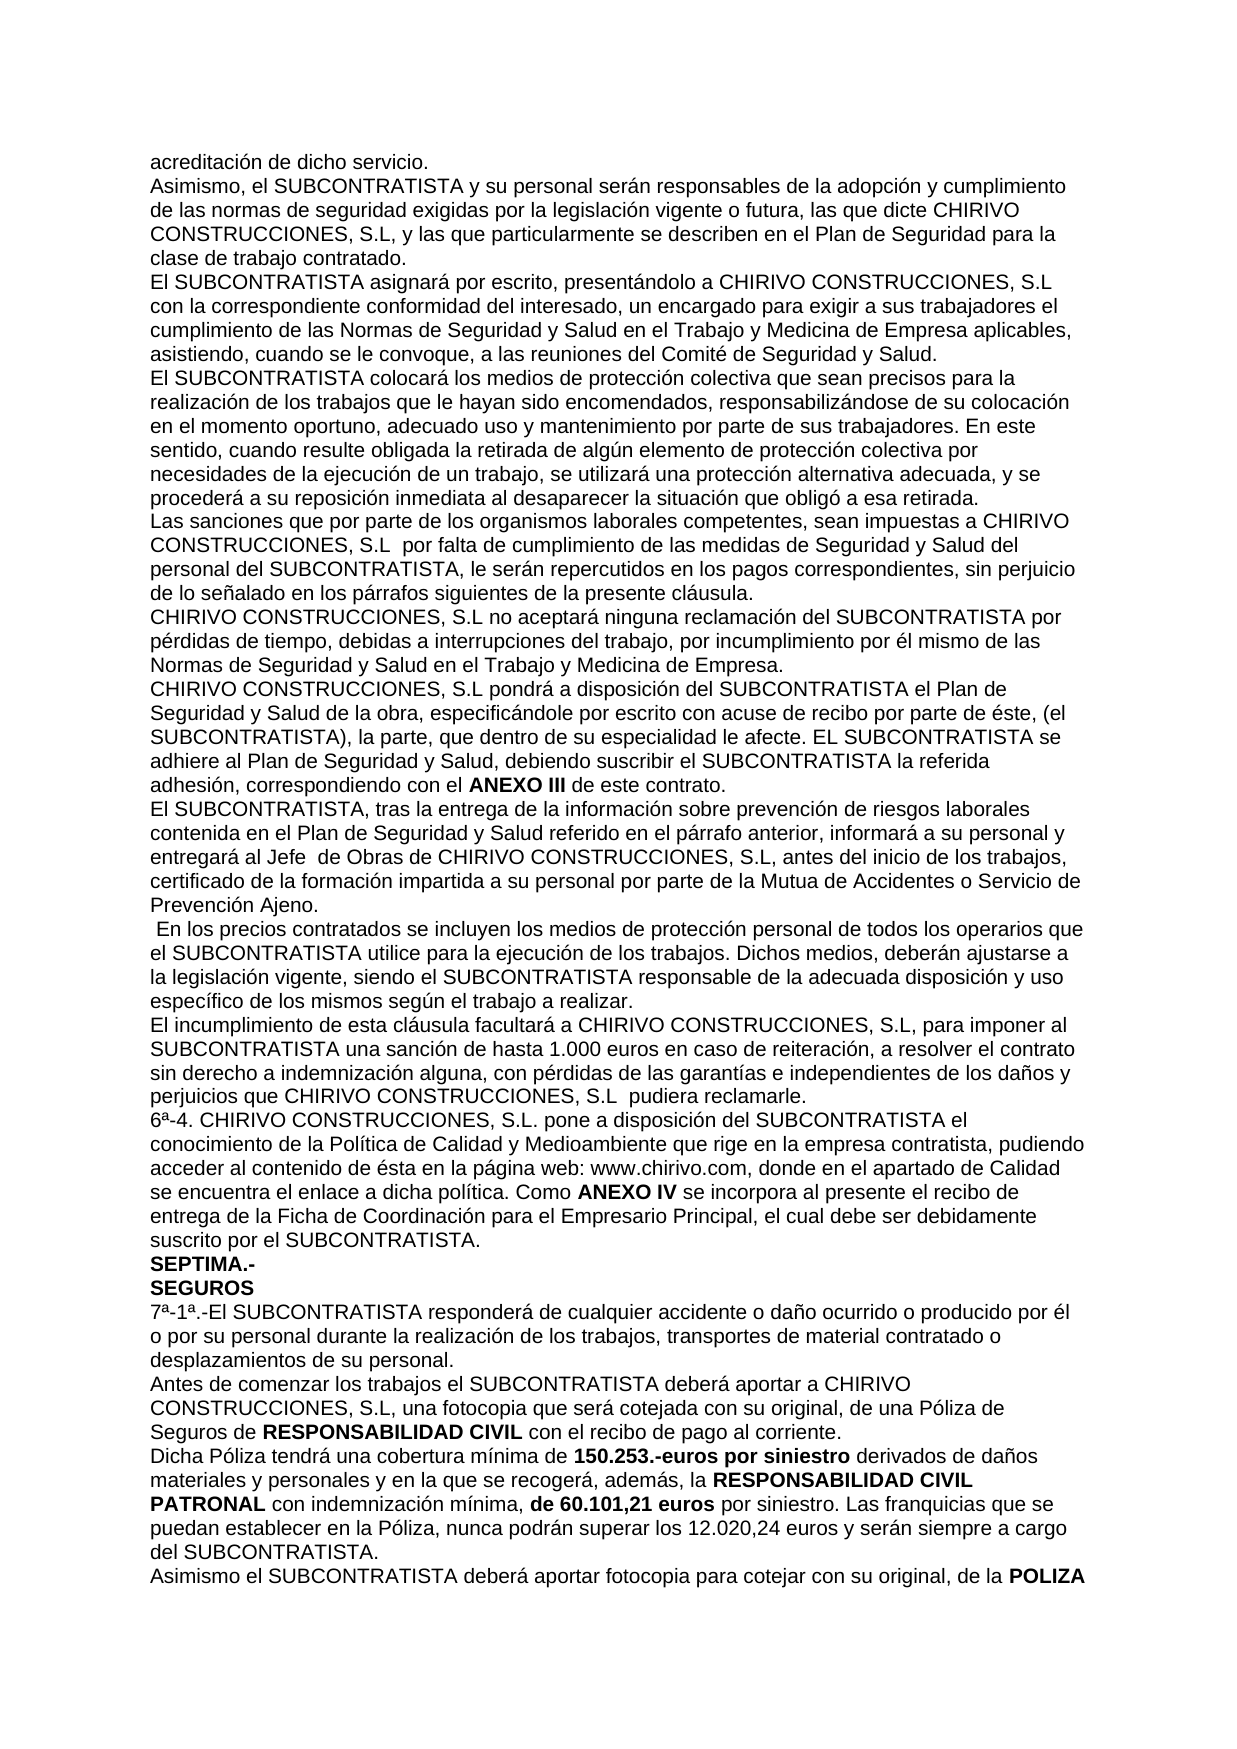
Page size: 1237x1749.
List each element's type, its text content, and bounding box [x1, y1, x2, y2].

text SEGUROS [150, 1276, 1086, 1300]
text CHIRIVO CONSTRUCCIONES, S.L pondrá a disposición del SUBCONTRATISTA el Plan de Seguridad y Salud de la obra, especificándole por escrito con acuse de recibo por parte de éste, (el SUBCONTRATISTA), la parte, que dentro de su especialidad le afecte. EL SUBCONTRATISTA se adhiere al Plan de Seguridad y Salud, debiendo suscribir el SUBCONTRATISTA la referida adhesión, correspondiendo con el ANEXO III de este contrato. [150, 677, 1086, 797]
text Dicha Póliza tendrá una cobertura mínima de 150.253.-euros por siniestro derivados de daños materiales y personales y en la que se recogerá, además, la RESPONSABILIDAD CIVIL PATRONAL con indemnización mínima, de 60.101,21 euros por siniestro. Las franquicias que se puedan establecer en la Póliza, nunca podrán superar los 12.020,24 euros y serán siempre a cargo del SUBCONTRATISTA. [150, 1444, 1086, 1563]
text Asimismo, el SUBCONTRATISTA y su personal serán responsables de la adopción y cumplimiento de las normas de seguridad exigidas por la legislación vigente o futura, las que dicte CHIRIVO CONSTRUCCIONES, S.L, y las que particularmente se describen en el Plan de Seguridad para la clase de trabajo contratado. [150, 174, 1086, 270]
text Las sanciones que por parte de los organismos laborales competentes, sean impuestas a CHIRIVO CONSTRUCCIONES, S.L por falta de cumplimiento de las medidas de Seguridad y Salud del personal del SUBCONTRATISTA, le serán repercutidos en los pagos correspondientes, sin perjuicio de lo señalado en los párrafos siguientes de la presente cláusula. [150, 509, 1086, 605]
text En los precios contratados se incluyen los medios de protección personal de todos los operarios que el SUBCONTRATISTA utilice para la ejecución de los trabajos. Dichos medios, deberán ajustarse a la legislación vigente, siendo el SUBCONTRATISTA responsable de la adecuada disposición y uso específico de los mismos según el trabajo a realizar. [150, 917, 1086, 1012]
text Antes de comenzar los trabajos el SUBCONTRATISTA deberá aportar a CHIRIVO CONSTRUCCIONES, S.L, una fotocopia que será cotejada con su original, de una Póliza de Seguros de RESPONSABILIDAD CIVIL con el recibo de pago al corriente. [150, 1372, 1086, 1444]
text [150, 150, 1086, 174]
text CHIRIVO CONSTRUCCIONES, S.L no aceptará ninguna reclamación del SUBCONTRATISTA por pérdidas de tiempo, debidas a interrupciones del trabajo, por incumplimiento por él mismo de las Normas de Seguridad y Salud en el Trabajo y Medicina de Empresa. [150, 605, 1086, 677]
text 6ª-4. CHIRIVO CONSTRUCCIONES, S.L. pone a disposición del SUBCONTRATISTA el conocimiento de la Política de Calidad y Medioambiente que rige en la empresa contratista, pudiendo acceder al contenido de ésta en la página web: www.chirivo.com, donde en el apartado de Calidad se encuentra el enlace a dicha política. Como ANEXO IV se incorpora al presente el recibo de entrega de la Ficha de Coordinación para el Empresario Principal, el cual debe ser debidamente suscrito por el SUBCONTRATISTA. [150, 1108, 1086, 1252]
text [150, 1563, 1086, 1587]
text El SUBCONTRATISTA asignará por escrito, presentándolo a CHIRIVO CONSTRUCCIONES, S.L con la correspondiente conformidad del interesado, un encargado para exigir a sus trabajadores el cumplimiento de las Normas de Seguridad y Salud en el Trabajo y Medicina de Empresa aplicables, asistiendo, cuando se le convoque, a las reuniones del Comité de Seguridad y Salud. [150, 270, 1086, 366]
text El SUBCONTRATISTA, tras la entrega de la información sobre prevención de riesgos laborales contenida en el Plan de Seguridad y Salud referido en el párrafo anterior, informará a su personal y entregará al Jefe de Obras de CHIRIVO CONSTRUCCIONES, S.L, antes del inicio de los trabajos, certificado de la formación impartida a su personal por parte de la Mutua de Accidentes o Servicio de Prevención Ajeno. [150, 797, 1086, 917]
text El incumplimiento de esta cláusula facultará a CHIRIVO CONSTRUCCIONES, S.L, para imponer al SUBCONTRATISTA una sanción de hasta 1.000 euros en caso de reiteración, a resolver el contrato sin derecho a indemnización alguna, con pérdidas de las garantías e independientes de los daños y perjuicios que CHIRIVO CONSTRUCCIONES, S.L pudiera reclamarle. [150, 1012, 1086, 1108]
text El SUBCONTRATISTA colocará los medios de protección colectiva que sean precisos para la realización de los trabajos que le hayan sido encomendados, responsabilizándose de su colocación en el momento oportuno, adecuado uso y mantenimiento por parte de sus trabajadores. En este sentido, cuando resulte obligada la retirada de algún elemento de protección colectiva por necesidades de la ejecución de un trabajo, se utilizará una protección alternativa adecuada, y se procederá a su reposición inmediata al desaparecer la situación que obligó a esa retirada. [150, 366, 1086, 509]
text SEPTIMA.- [150, 1252, 1086, 1276]
text 7ª-1ª.-El SUBCONTRATISTA responderá de cualquier accidente o daño ocurrido o producido por él o por su personal durante la realización de los trabajos, transportes de material contratado o desplazamientos de su personal. [150, 1300, 1086, 1372]
